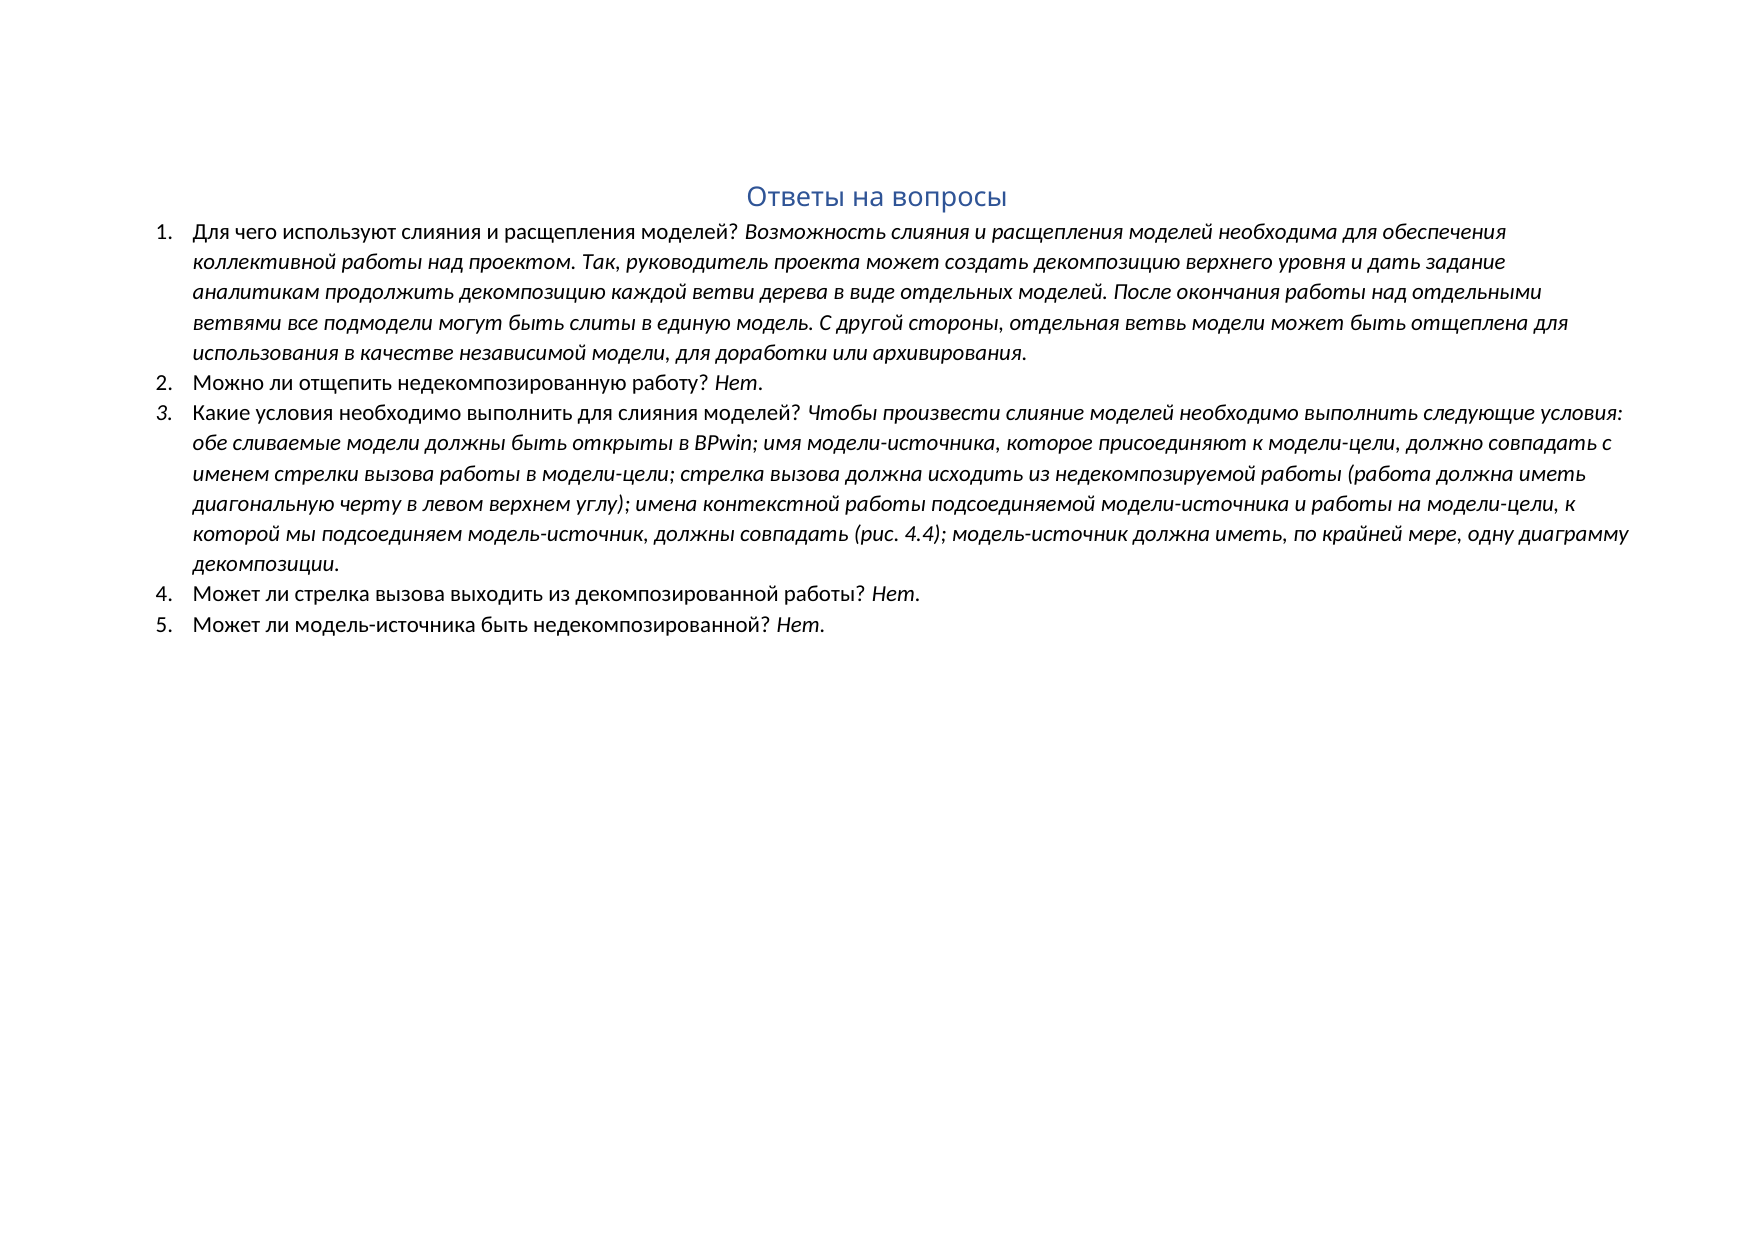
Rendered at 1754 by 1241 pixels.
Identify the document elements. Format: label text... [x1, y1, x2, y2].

subtitle Ответы на вопросы [118, 177, 1636, 214]
list Какие условия необходимо выполнить для слияния моделей? Чтобы произвести слияние моделей необходимо выполнить следующие условия: обе сливаемые модели должны быть открыты в BPwin; имя модели-источника, которое присоединяют к модели-цели, должно совпадать с именем стрелки вызова работы в модели-цели; стрелка вызова должна исходить из недекомпозируемой работы (работа должна иметь диагональную черту в левом верхнем углу); имена контекстной работы подсоединяемой модели-источника и работы на модели-цели, к которой мы подсоединяем модель-источник, должны совпадать (рис. 4.4); модель-источник должна иметь, по крайней мере, одну диаграмму декомпозиции. [155, 398, 1636, 577]
list Можно ли отщепить недекомпозированную работу? Нет. [155, 368, 1636, 396]
list Может ли модель-источника быть недекомпозированной? Нет. [155, 610, 1636, 638]
list Может ли стрелка вызова выходить из декомпозированной работы? Нет. [155, 579, 1636, 607]
list Для чего используют слияния и расщепления моделей? Возможность слияния и расщепления моделей необходима для обеспечения коллективной работы над проектом. Так, руководитель проекта может создать декомпозицию верхнего уровня и дать задание аналитикам продолжить декомпозицию каждой ветви дерева в виде отдельных моделей. После окончания работы над отдельными ветвями все подмодели могут быть слиты в единую модель. С другой стороны, отдельная ветвь модели может быть отщеплена для использования в качестве независимой модели, для доработки или архивирования. [155, 217, 1636, 366]
